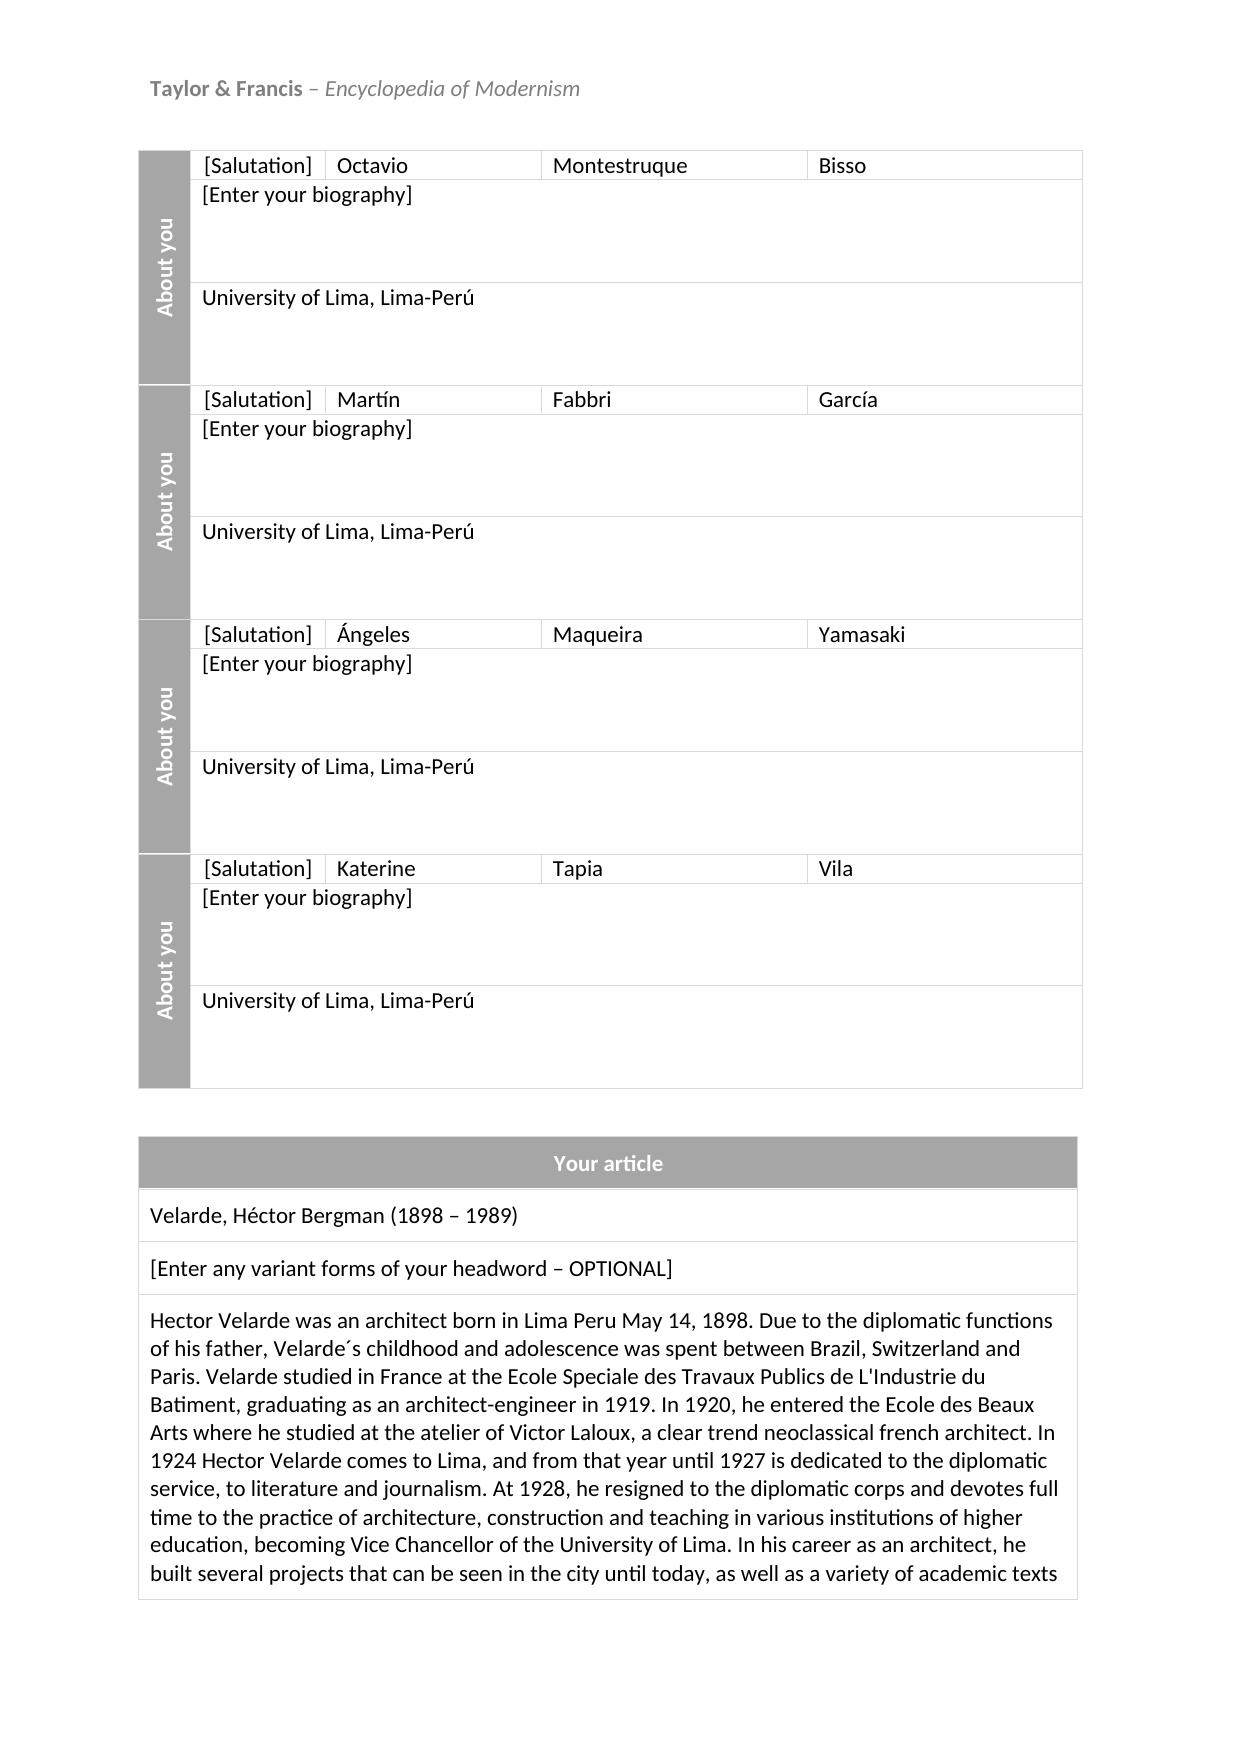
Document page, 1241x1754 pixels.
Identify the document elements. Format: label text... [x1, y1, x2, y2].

table_cell About you [139, 620, 190, 853]
table_header About you [139, 151, 190, 384]
table_cell About you [139, 386, 190, 619]
table_header Your article [139, 1137, 1077, 1188]
table_cell About you [139, 855, 190, 1088]
